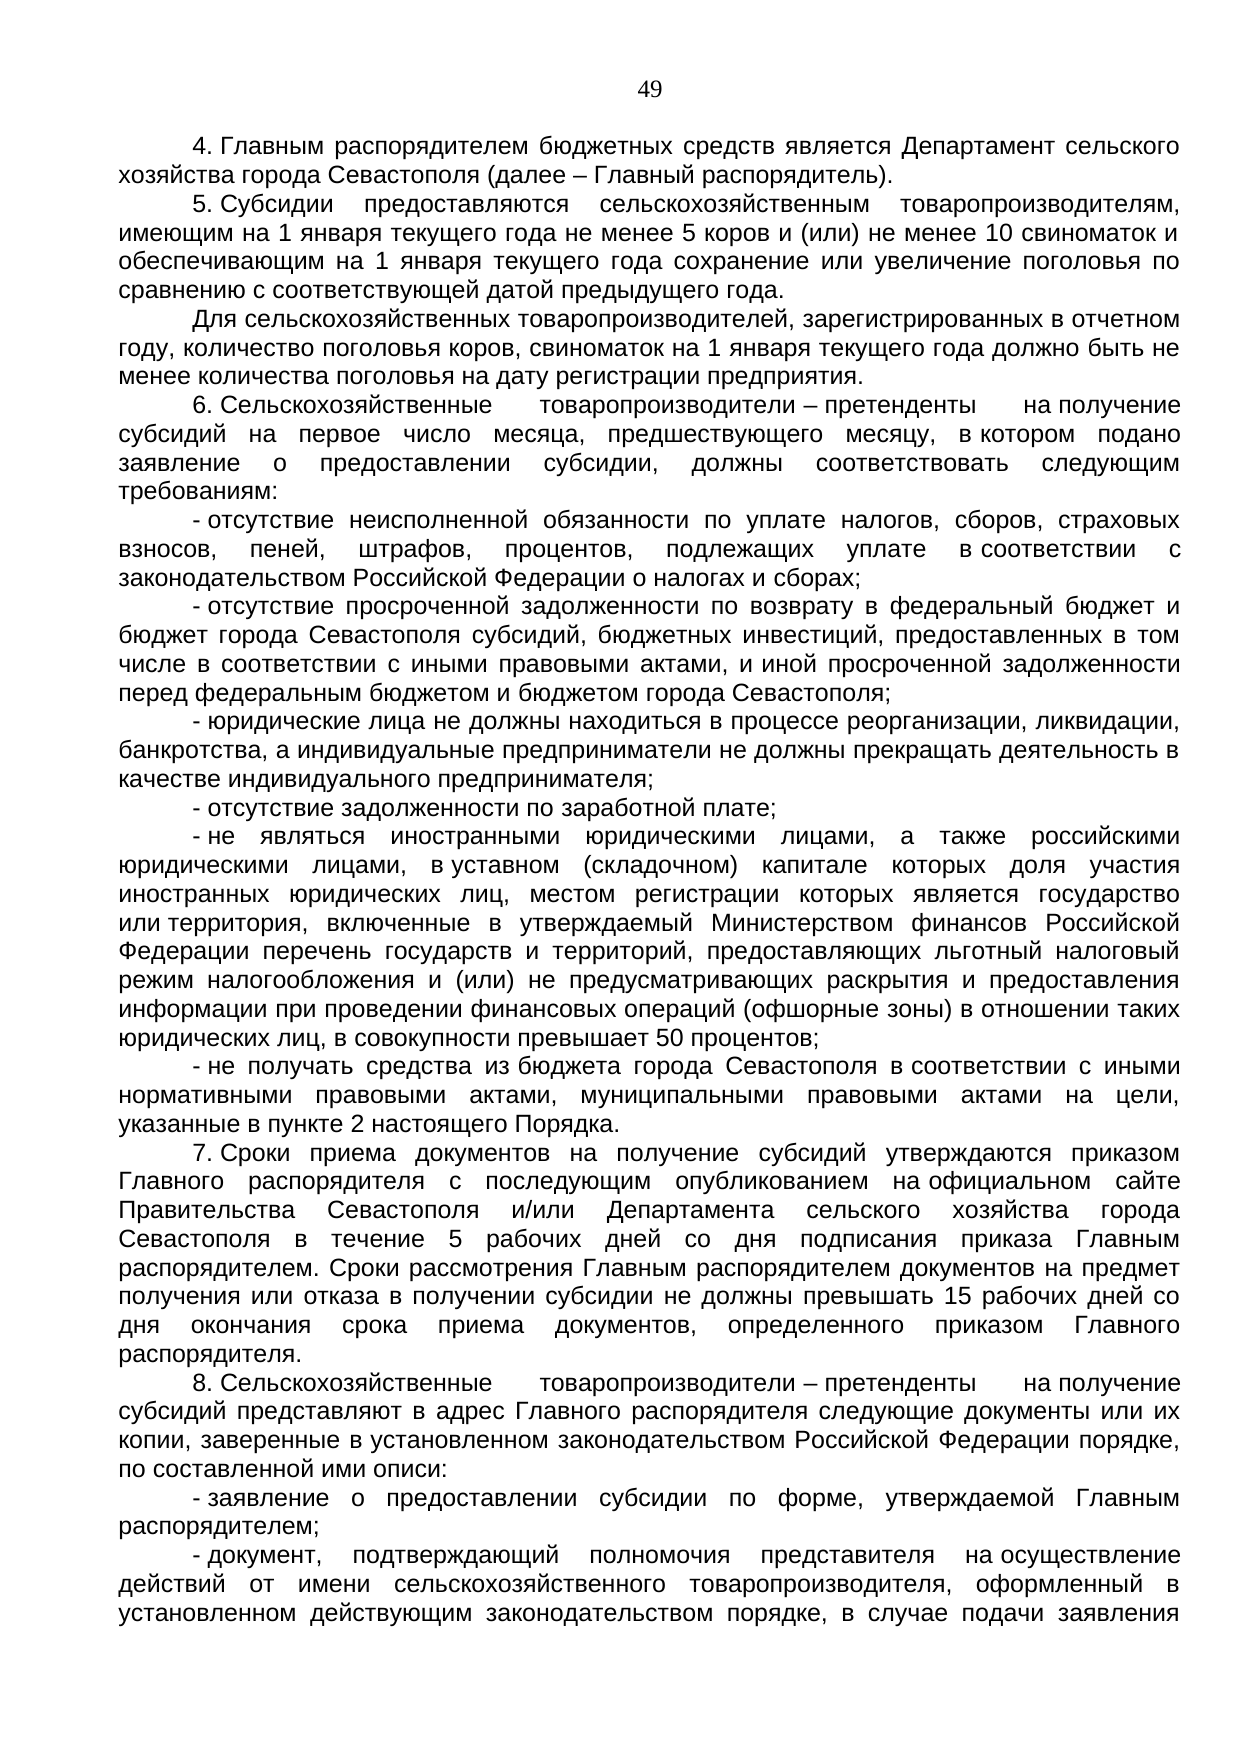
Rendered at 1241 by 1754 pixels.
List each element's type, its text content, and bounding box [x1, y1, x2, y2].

text 7. Сроки приема документов на получение субсидий утверждаются приказом Главного распорядителя с последующим опубликованием на официальном сайте Правительства Севастополя и/или Департамента сельского хозяйства города Севастополя в течение 5 рабочих дней со дня подписания приказа Главным распорядителем. Сроки рассмотрения Главным распорядителем документов на предмет получения или отказа в получении субсидии не должны превышать 15 рабочих дней со дня окончания срока приема документов, определенного приказом Главного распорядителя. [118, 1138, 1181, 1368]
text - отсутствие задолженности по заработной плате; [118, 793, 1181, 821]
text 4. Главным распорядителем бюджетных средств является Департамент сельского хозяйства города Севастополя (далее – Главный распорядитель). [118, 131, 1181, 189]
text 6. Сельскохозяйственные товаропроизводители – претенденты на получение субсидий на первое число месяца, предшествующего месяцу, в котором подано заявление о предоставлении субсидии, должны соответствовать следующим требованиям: [118, 390, 1181, 505]
text - не являться иностранными юридическими лицами, а также российскими юридическими лицами, в уставном (складочном) капитале которых доля участия иностранных юридических лиц, местом регистрации которых является государство или территория, включенные в утверждаемый Министерством финансов Российской Федерации перечень государств и территорий, предоставляющих льготный налоговый режим налогообложения и (или) не предусматривающих раскрытия и предоставления информации при проведении финансовых операций (офшорные зоны) в отношении таких юридических лиц, в совокупности превышает 50 процентов; [118, 821, 1181, 1051]
text - юридические лица не должны находиться в процессе реорганизации, ликвидации, банкротства, а индивидуальные предприниматели не должны прекращать деятельность в качестве индивидуального предпринимателя; [118, 706, 1181, 793]
text 8. Сельскохозяйственные товаропроизводители – претенденты на получение субсидий представляют в адрес Главного распорядителя следующие документы или их копии, заверенные в установленном законодательством Российской Федерации порядке, по составленной ими описи: [118, 1368, 1181, 1483]
text - не получать средства из бюджета города Севастополя в соответствии с иными нормативными правовыми актами, муниципальными правовыми актами на цели, указанные в пункте 2 настоящего Порядка. [118, 1051, 1181, 1138]
text 5. Субсидии предоставляются сельскохозяйственным товаропроизводителям, имеющим на 1 января текущего года не менее 5 коров и (или) не менее 10 свиноматок и обеспечивающим на 1 января текущего года сохранение или увеличение поголовья по сравнению с соответствующей датой предыдущего года. [118, 189, 1181, 304]
text - отсутствие просроченной задолженности по возврату в федеральный бюджет и бюджет города Севастополя субсидий, бюджетных инвестиций, предоставленных в том числе в соответствии с иными правовыми актами, и иной просроченной задолженности перед федеральным бюджетом и бюджетом города Севастополя; [118, 591, 1181, 706]
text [118, 1540, 1181, 1626]
text - заявление о предоставлении субсидии по форме, утверждаемой Главным распорядителем; [118, 1483, 1181, 1540]
text Для сельскохозяйственных товаропроизводителей, зарегистрированных в отчетном году, количество поголовья коров, свиноматок на 1 января текущего года должно быть не менее количества поголовья на дату регистрации предприятия. [118, 304, 1181, 390]
text - отсутствие неисполненной обязанности по уплате налогов, сборов, страховых взносов, пеней, штрафов, процентов, подлежащих уплате в соответствии с законодательством Российской Федерации о налогах и сборах; [118, 505, 1181, 591]
